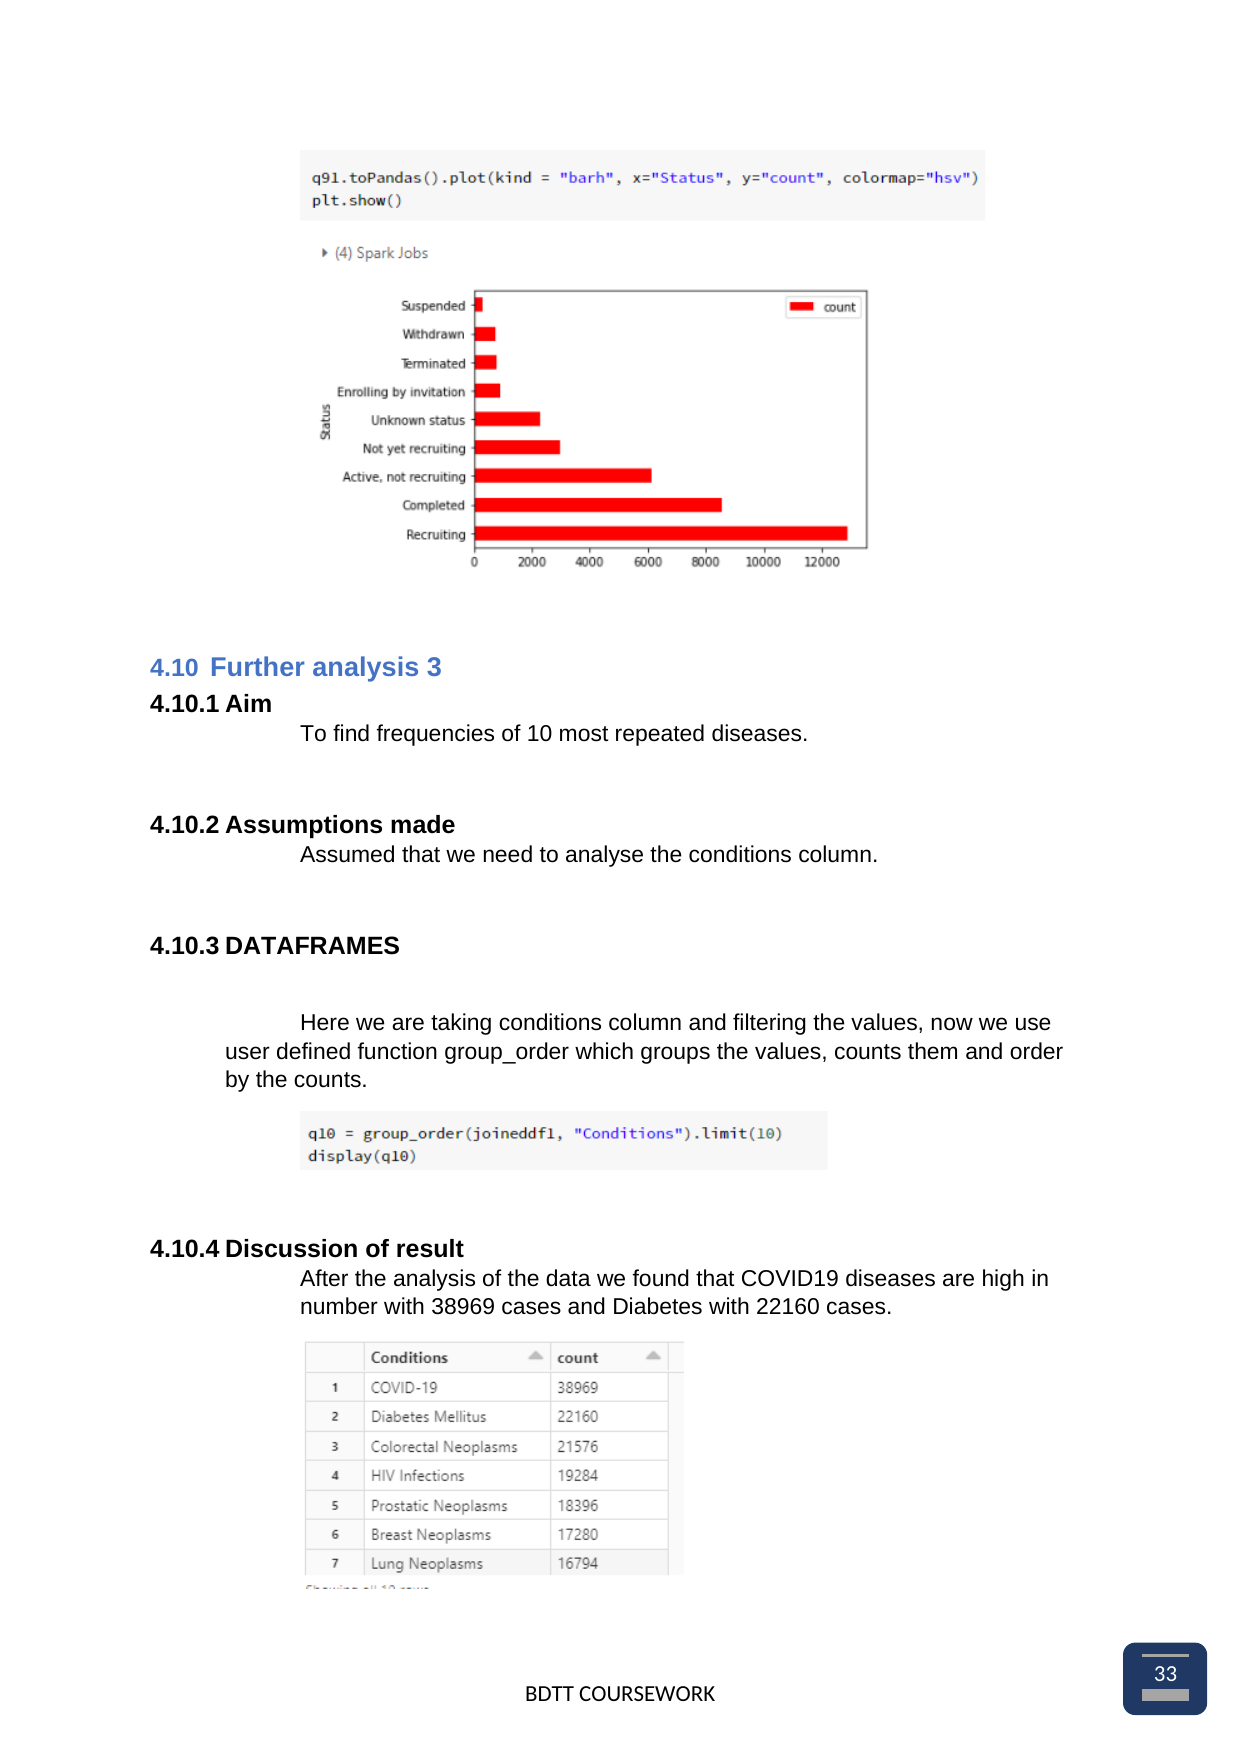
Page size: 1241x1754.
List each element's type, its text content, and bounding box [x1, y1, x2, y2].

subtitle Assumptions made [150, 810, 1090, 839]
subtitle DATAFRAMES [150, 931, 1090, 960]
picture [300, 1111, 828, 1170]
picture [300, 150, 986, 586]
text Here we are taking conditions column and filtering the values, now we use user defined function group_order which groups the values, counts them and order by the counts. [225, 1009, 1090, 1092]
text After the analysis of the data we found that COVID19 diseases are high in number with 38969 cases and Diabetes with 22160 cases. [300, 1265, 1090, 1320]
subtitle Further analysis 3 [150, 651, 1090, 682]
text To find frequencies of 10 most repeated diseases. [300, 720, 1090, 746]
picture [300, 1338, 684, 1589]
subtitle Aim [150, 689, 1090, 717]
text Assumed that we need to analyse the conditions column. [300, 841, 1090, 867]
subtitle Discussion of result [150, 1234, 1090, 1263]
